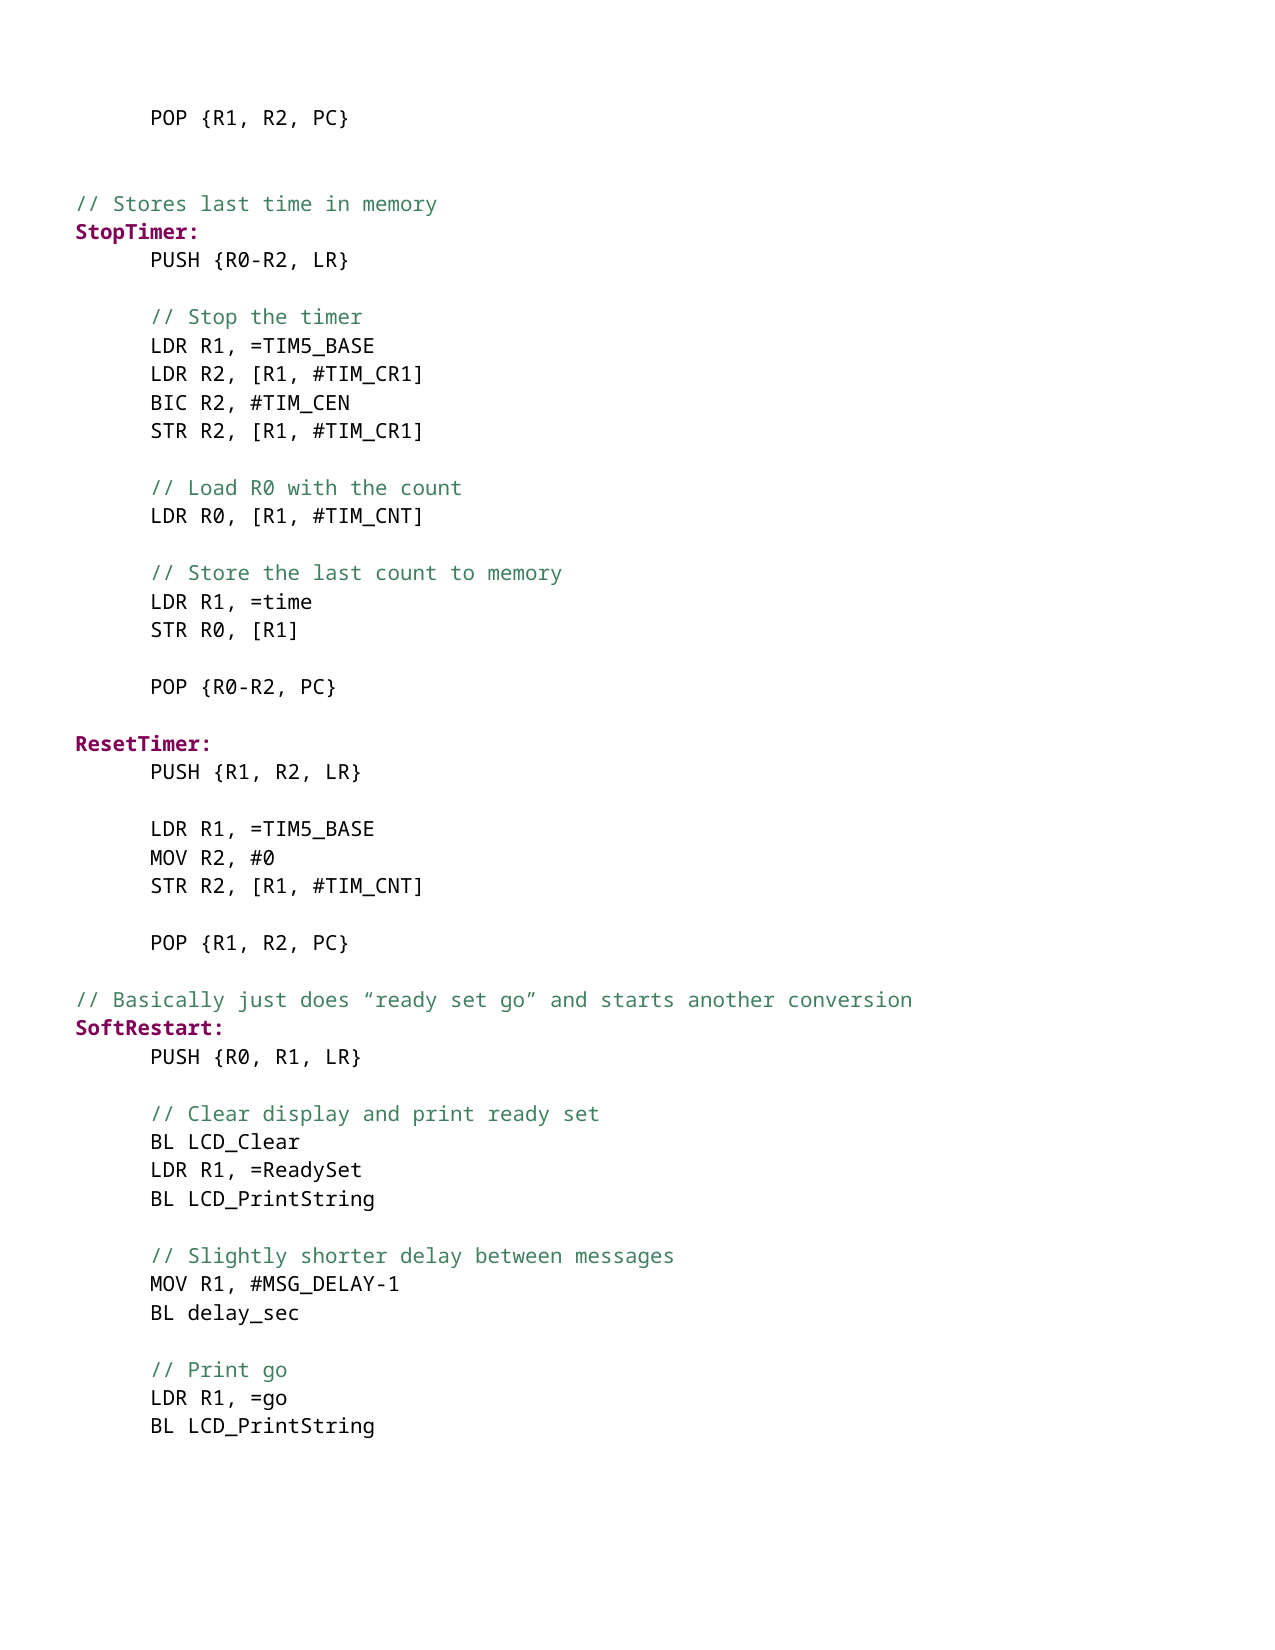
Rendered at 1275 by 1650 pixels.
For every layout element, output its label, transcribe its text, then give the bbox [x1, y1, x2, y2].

text LDR R0, [R1, #TIM_CNT] [75, 502, 1200, 530]
text SoftRestart: [75, 1013, 1200, 1042]
text // Store the last count to memory [75, 558, 1200, 587]
text // Slightly shorter delay between messages [75, 1241, 1200, 1269]
text // Clear display and print ready set [75, 1099, 1200, 1127]
text BL LCD_PrintString [75, 1184, 1200, 1212]
text STR R2, [R1, #TIM_CR1] [75, 416, 1200, 445]
text LDR R1, =ReadySet [75, 1156, 1200, 1184]
text // Load R0 with the count [75, 473, 1200, 502]
text POP {R1, R2, PC} [75, 928, 1200, 957]
text BL LCD_PrintString [75, 1412, 1200, 1440]
text PUSH {R0, R1, LR} [75, 1042, 1200, 1070]
text LDR R1, =TIM5_BASE [75, 331, 1200, 359]
text // Print go [75, 1355, 1200, 1383]
text POP {R0-R2, PC} [75, 672, 1200, 701]
text STR R0, [R1] [75, 615, 1200, 644]
text LDR R2, [R1, #TIM_CR1] [75, 359, 1200, 388]
text // Basically just does “ready set go” and starts another conversion [75, 985, 1200, 1013]
text BL LCD_Clear [75, 1127, 1200, 1156]
text POP {R1, R2, PC} [75, 103, 1200, 132]
text BL delay_sec [75, 1298, 1200, 1326]
text // Stop the timer [75, 302, 1200, 331]
text MOV R1, #MSG_DELAY-1 [75, 1269, 1200, 1298]
text // Stores last time in memory [75, 189, 1200, 217]
text StopTimer: [75, 217, 1200, 246]
text LDR R1, =TIM5_BASE [75, 814, 1200, 843]
text PUSH {R1, R2, LR} [75, 757, 1200, 786]
text PUSH {R0-R2, LR} [75, 246, 1200, 274]
text BIC R2, #TIM_CEN [75, 388, 1200, 416]
text STR R2, [R1, #TIM_CNT] [75, 871, 1200, 900]
text LDR R1, =go [75, 1383, 1200, 1412]
text MOV R2, #0 [75, 843, 1200, 871]
text ResetTimer: [75, 729, 1200, 757]
text LDR R1, =time [75, 587, 1200, 615]
